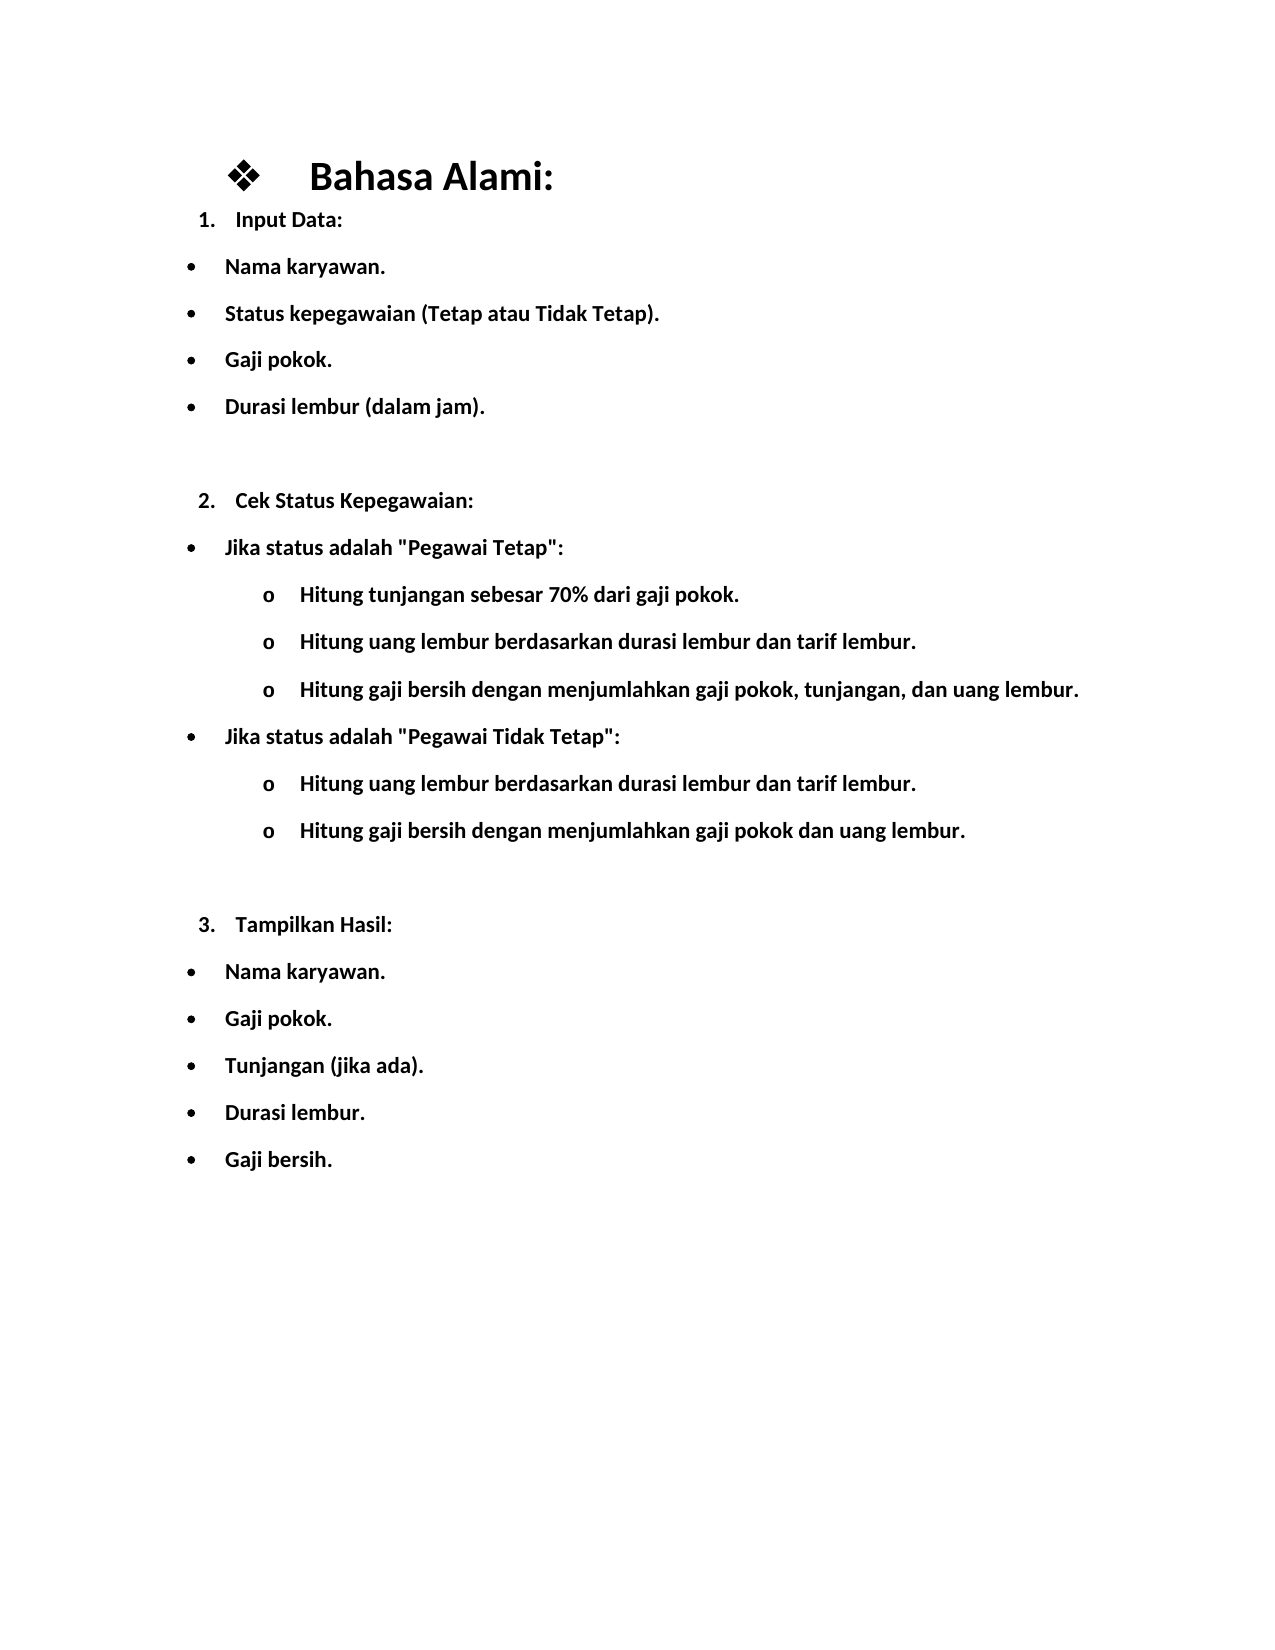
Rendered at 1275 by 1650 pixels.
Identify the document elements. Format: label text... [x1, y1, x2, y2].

list Durasi lembur (dalam jam). [187, 392, 1125, 420]
list Hitung uang lembur berdasarkan durasi lembur dan tarif lembur. [262, 627, 1125, 656]
list Jika status adalah "Pegawai Tidak Tetap": [187, 722, 1125, 750]
list Cek Status Kepegawaian: [198, 486, 1125, 514]
list Nama karyawan. [187, 252, 1125, 280]
list Gaji pokok. [187, 1004, 1125, 1032]
list Gaji pokok. [187, 346, 1125, 373]
list Durasi lembur. [187, 1098, 1125, 1126]
list Status kepegawaian (Tetap atau Tidak Tetap). [187, 299, 1125, 327]
list Gaji bersih. [187, 1145, 1125, 1173]
list Hitung tunjangan sebesar 70% dari gaji pokok. [262, 580, 1125, 608]
list Nama karyawan. [187, 957, 1125, 986]
list Jika status adalah "Pegawai Tetap": [187, 533, 1125, 561]
list Hitung gaji bersih dengan menjumlahkan gaji pokok dan uang lembur. [262, 816, 1125, 845]
list Hitung gaji bersih dengan menjumlahkan gaji pokok, tunjangan, dan uang lembur. [262, 675, 1125, 703]
list Bahasa Alami: [225, 150, 1125, 201]
list Input Data: [198, 205, 1125, 233]
list Tunjangan (jika ada). [187, 1051, 1125, 1079]
list Hitung uang lembur berdasarkan durasi lembur dan tarif lembur. [262, 769, 1125, 797]
list Tampilkan Hasil: [198, 911, 1125, 939]
